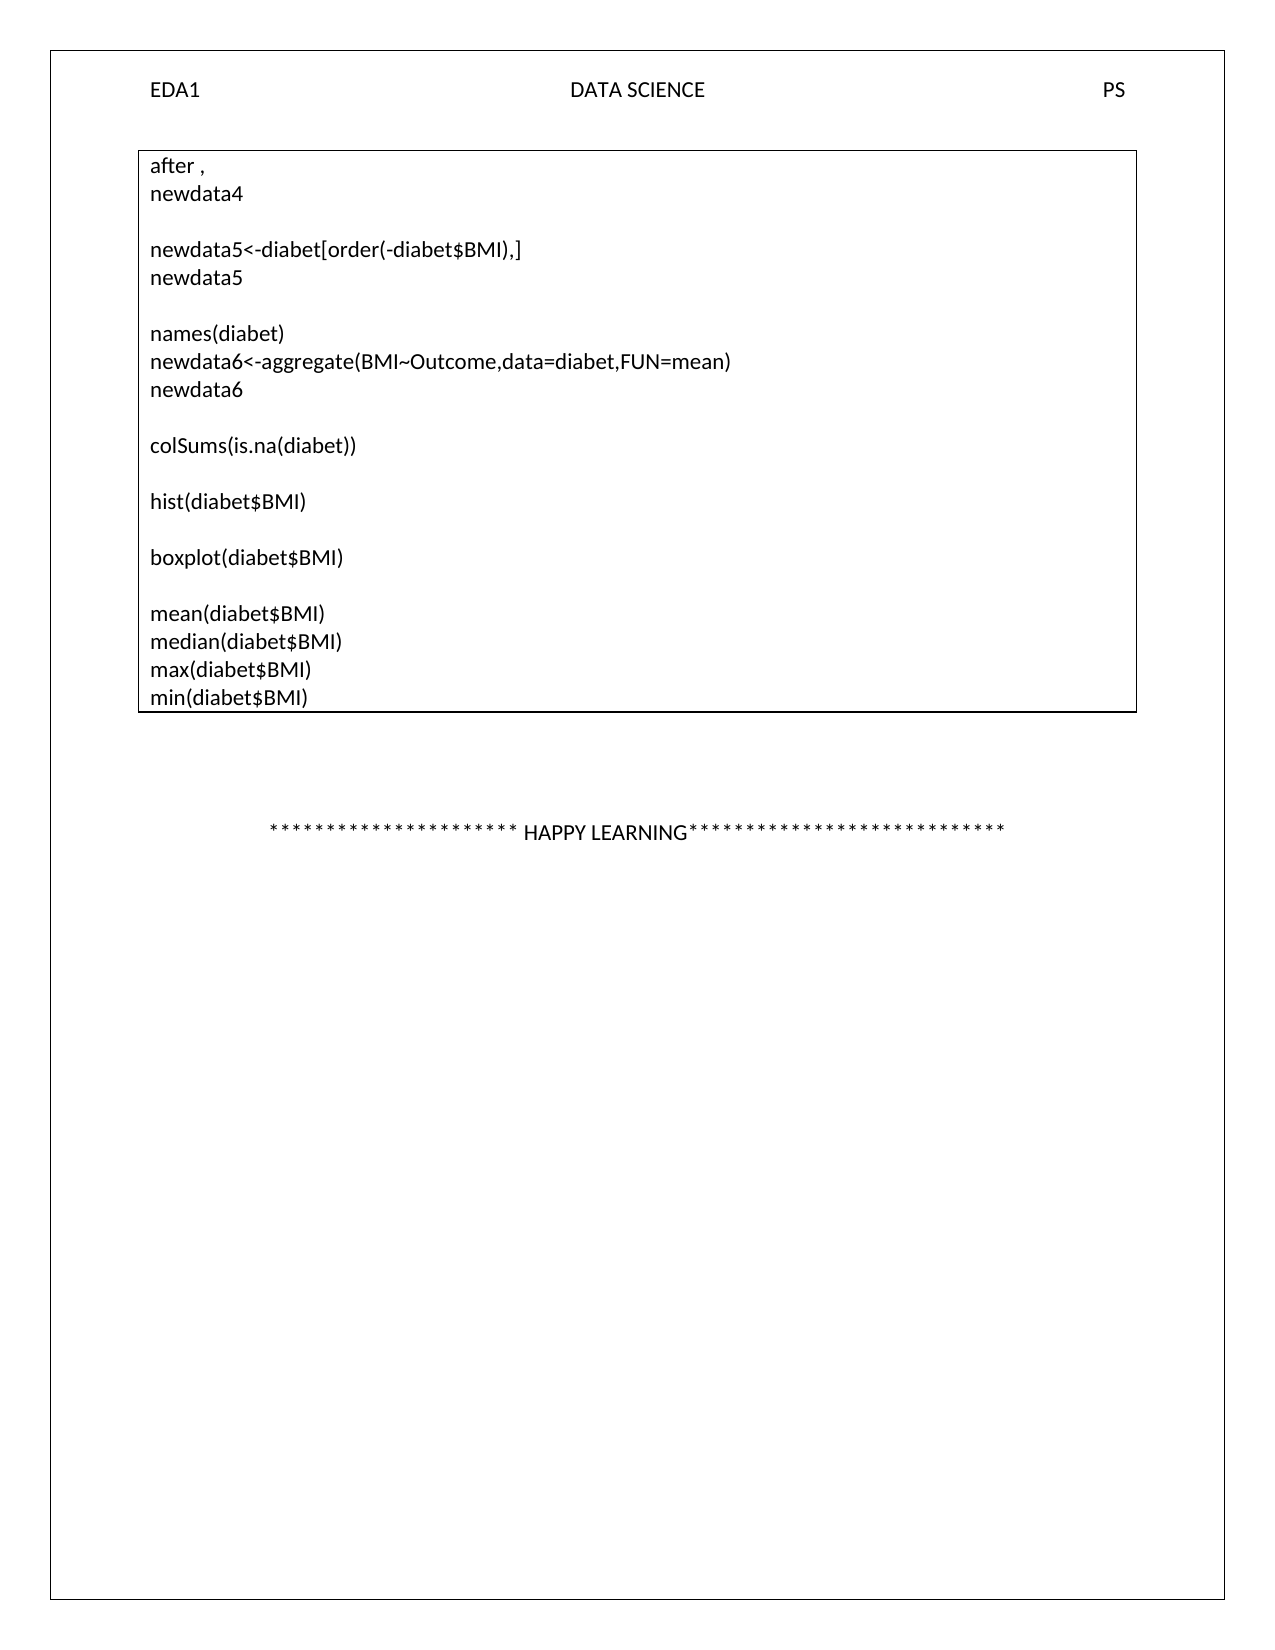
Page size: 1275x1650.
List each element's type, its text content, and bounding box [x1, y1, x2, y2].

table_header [139, 151, 1136, 711]
text ********************** HAPPY LEARNING**************************** [150, 818, 1125, 847]
